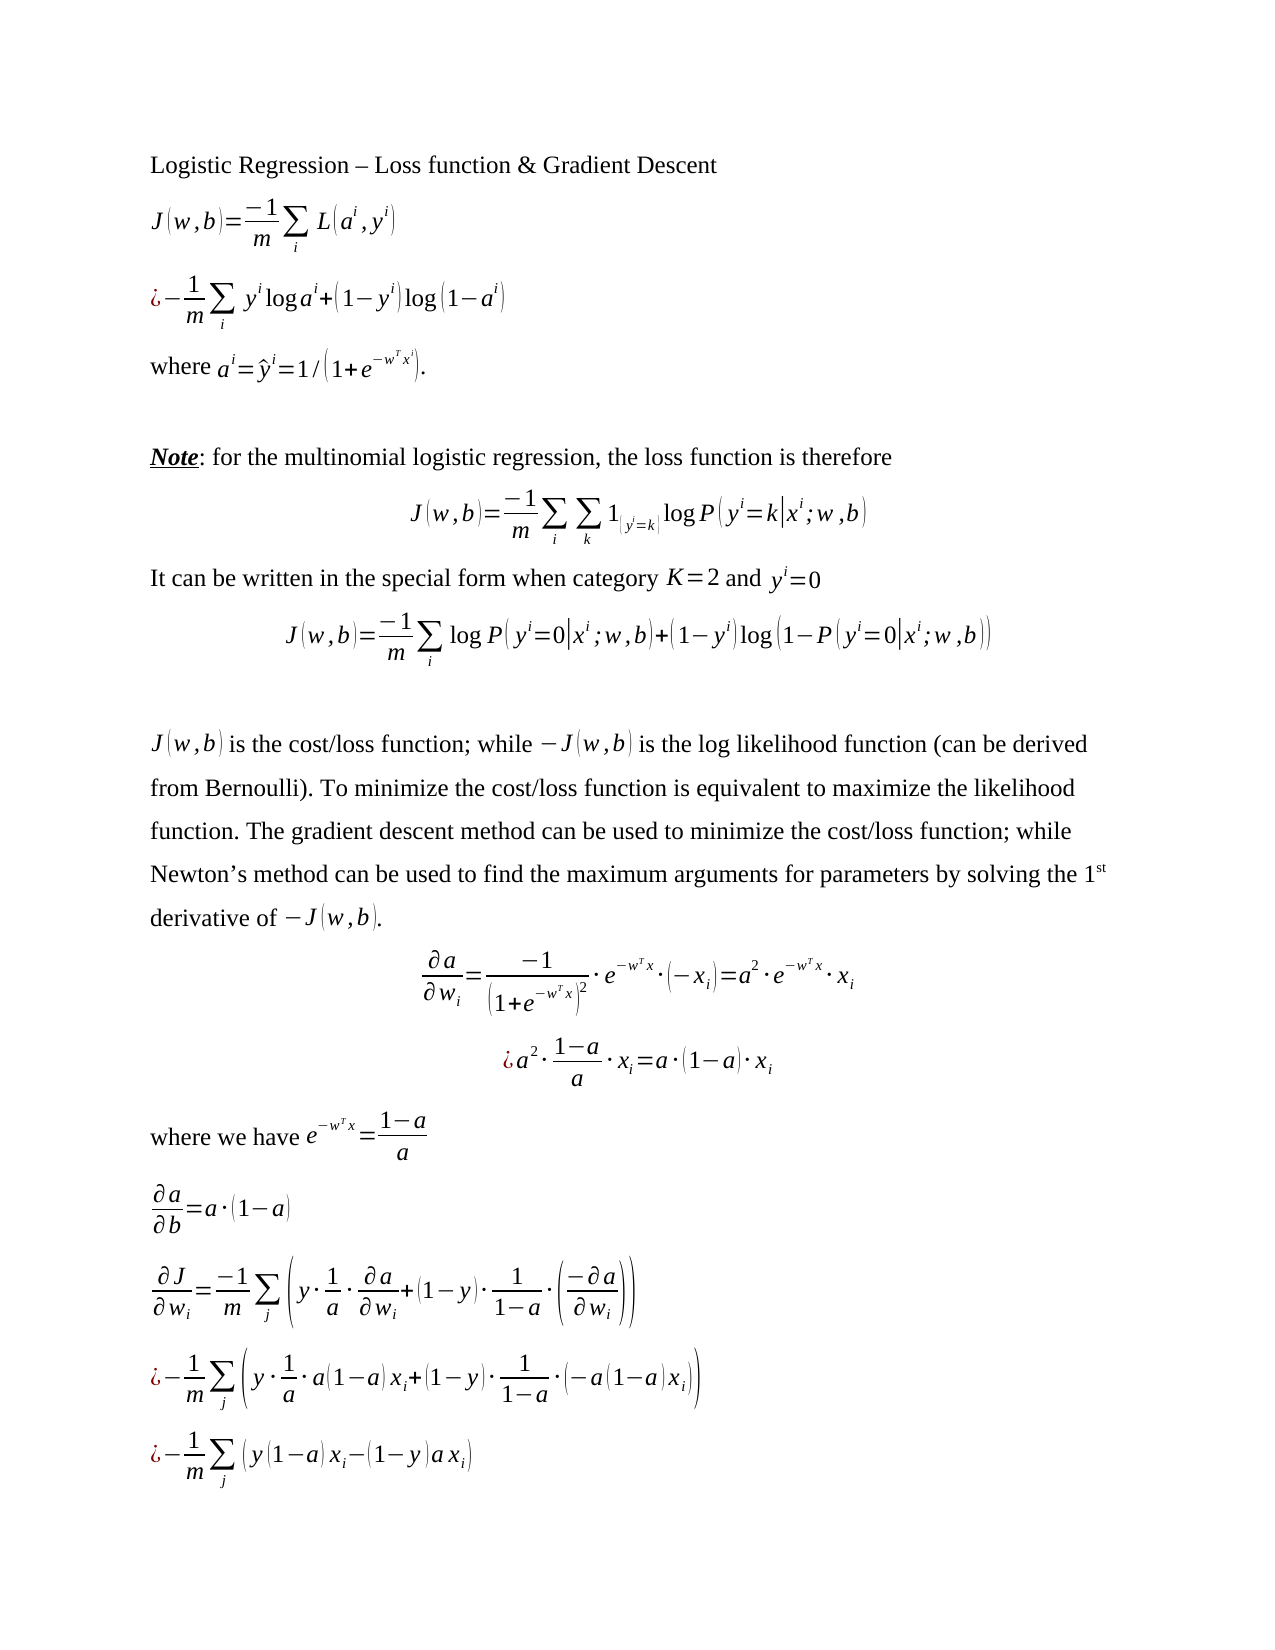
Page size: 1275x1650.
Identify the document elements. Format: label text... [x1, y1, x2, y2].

text Note: for the multinomial logistic regression, the loss function is therefore [150, 442, 1125, 471]
text is the cost/loss function; while is the log likelihood function (can be derived from Bernoulli). To minimize the cost/loss function is equivalent to maximize the likelihood function. The gradient descent method can be used to minimize the cost/loss function; while Newton’s method can be used to find the maximum arguments for parameters by solving the 1st derivative of . [150, 728, 1125, 933]
text where we have [150, 1107, 1125, 1166]
text It can be written in the special form when category and [150, 562, 1125, 593]
text Logistic Regression – Loss function & Gradient Descent [150, 150, 1125, 179]
text where . [150, 347, 1125, 384]
